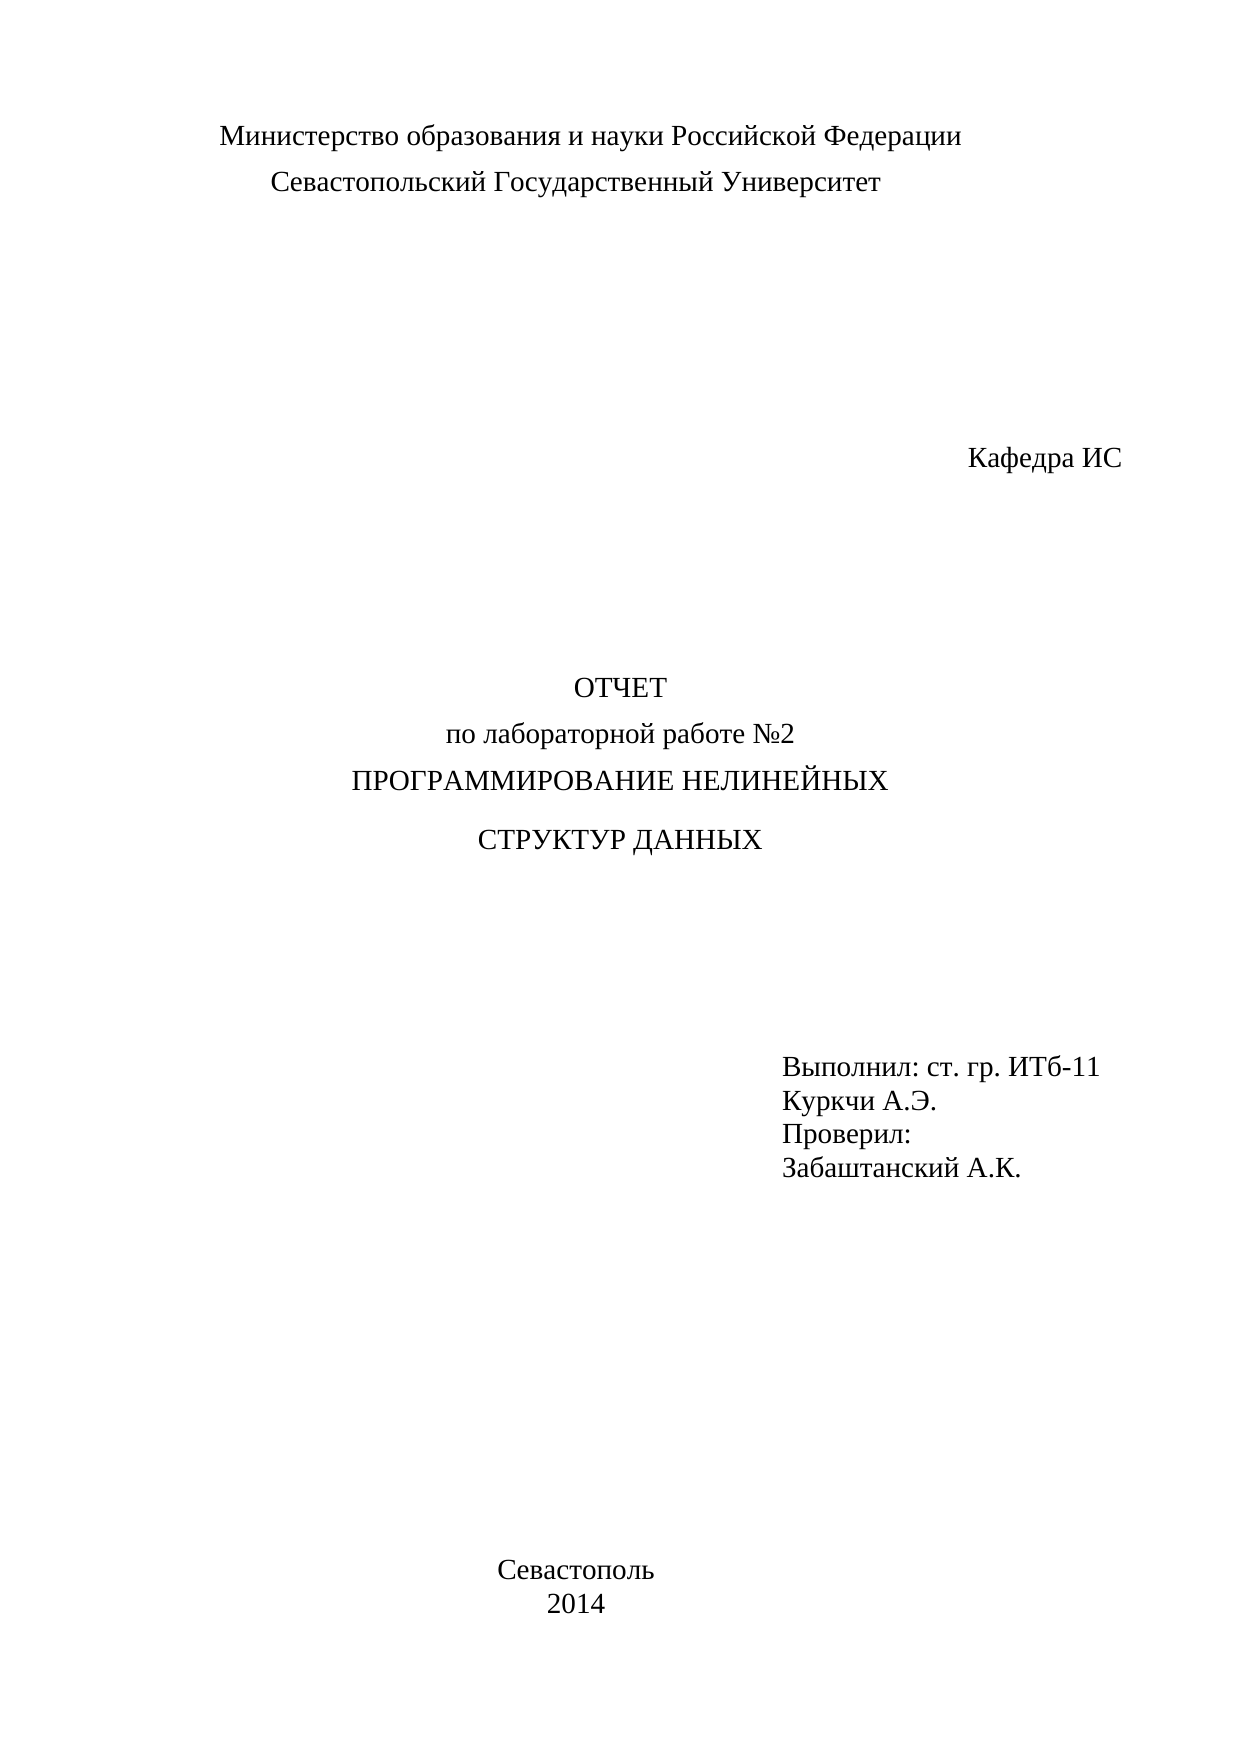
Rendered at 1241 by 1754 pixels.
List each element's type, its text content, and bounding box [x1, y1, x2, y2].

text Проверил: [782, 1116, 1122, 1150]
text ОТЧЕТ [118, 671, 1122, 704]
text 2014 [29, 1586, 1122, 1619]
text Министерство образования и науки Российской Федерации [59, 118, 1122, 152]
text Забаштанский А.К. [782, 1150, 1122, 1183]
text Куркчи А.Э. [782, 1083, 1122, 1116]
text Выполнил: ст. гр. ИТб-11 [782, 1049, 1122, 1083]
text СТРУКТУР ДАННЫХ [118, 822, 1122, 856]
text Кафедра ИС [29, 440, 1122, 474]
text Севастопольский Государственный Университет [29, 164, 1122, 198]
text Севастополь [29, 1552, 1122, 1586]
text ПРОГРАММИРОВАНИЕ НЕЛИНЕЙНЫХ [118, 763, 1122, 796]
text по лабораторной работе №2 [118, 717, 1122, 750]
